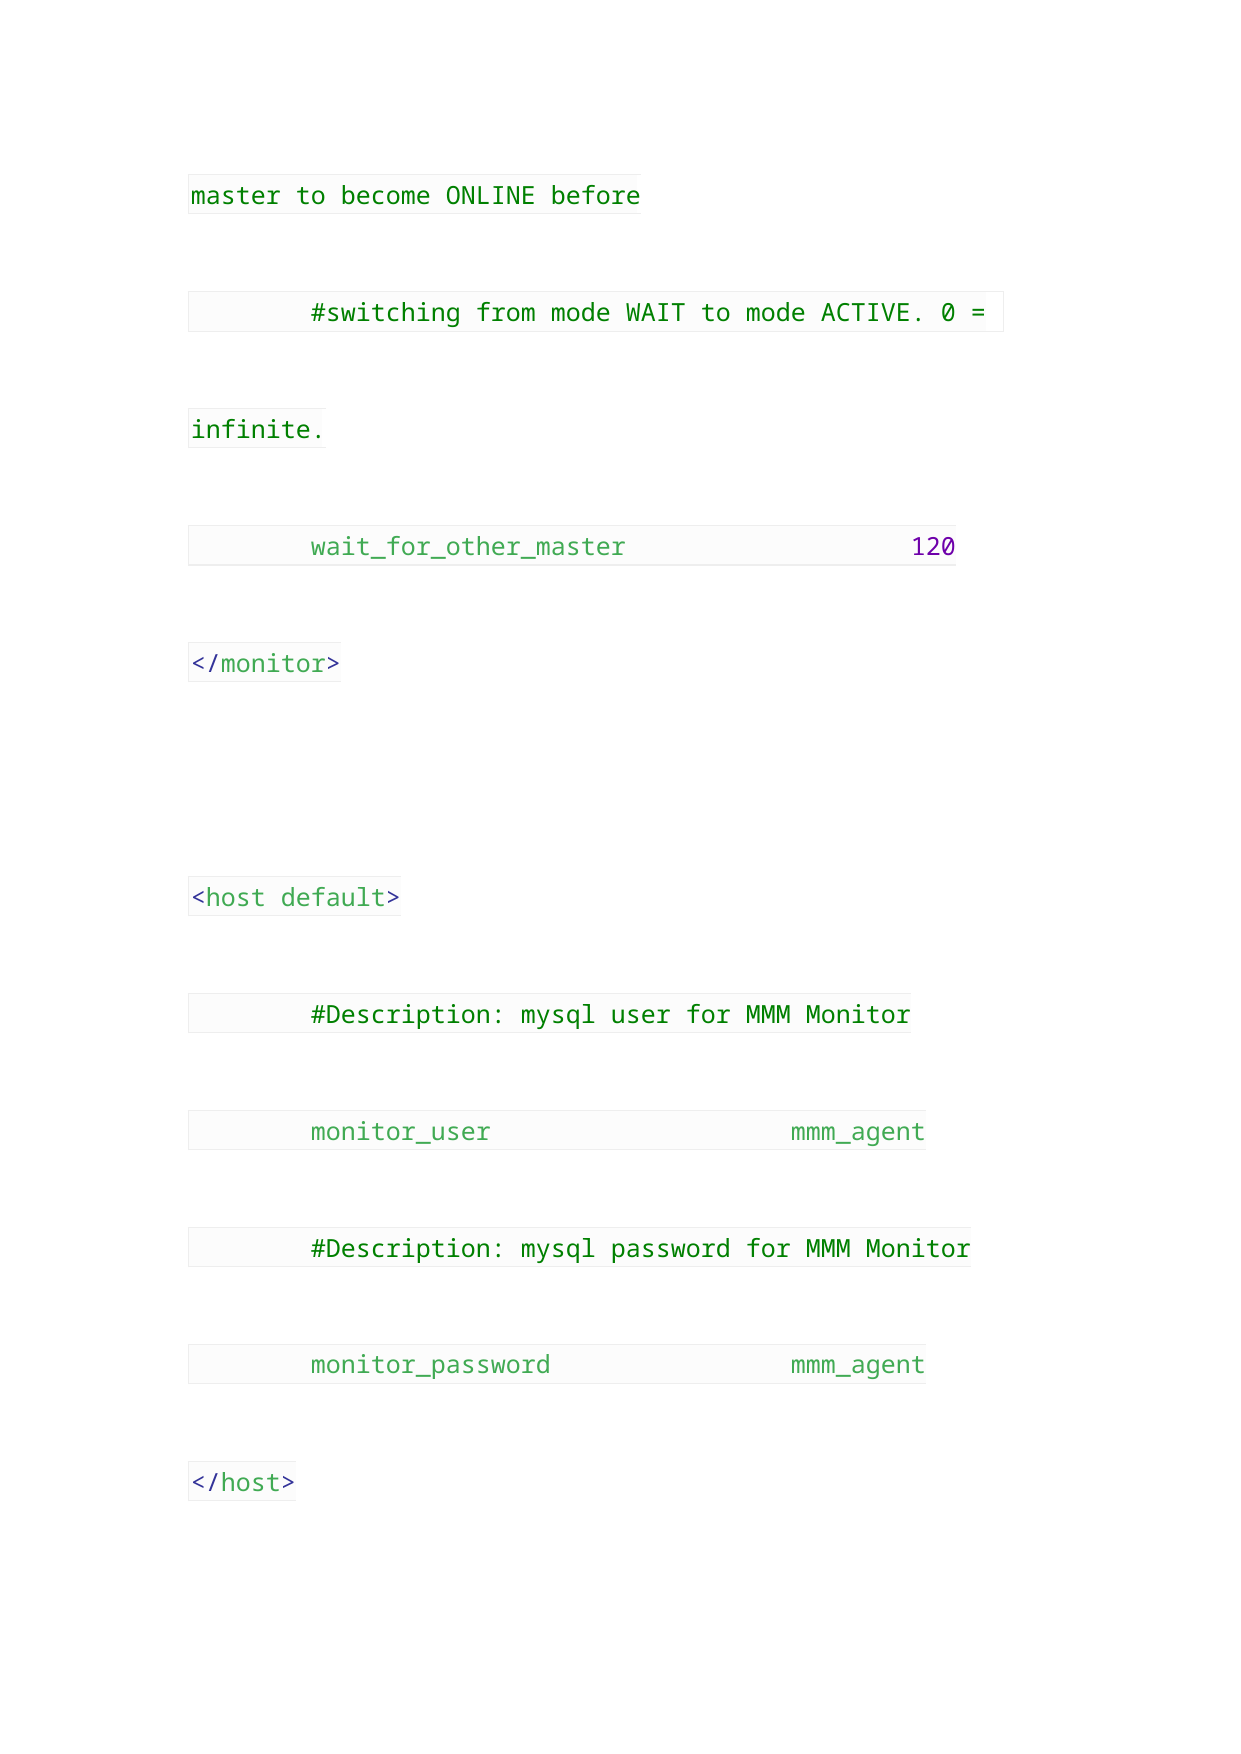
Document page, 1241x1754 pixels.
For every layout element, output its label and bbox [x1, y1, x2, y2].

text [187, 162, 1053, 1514]
